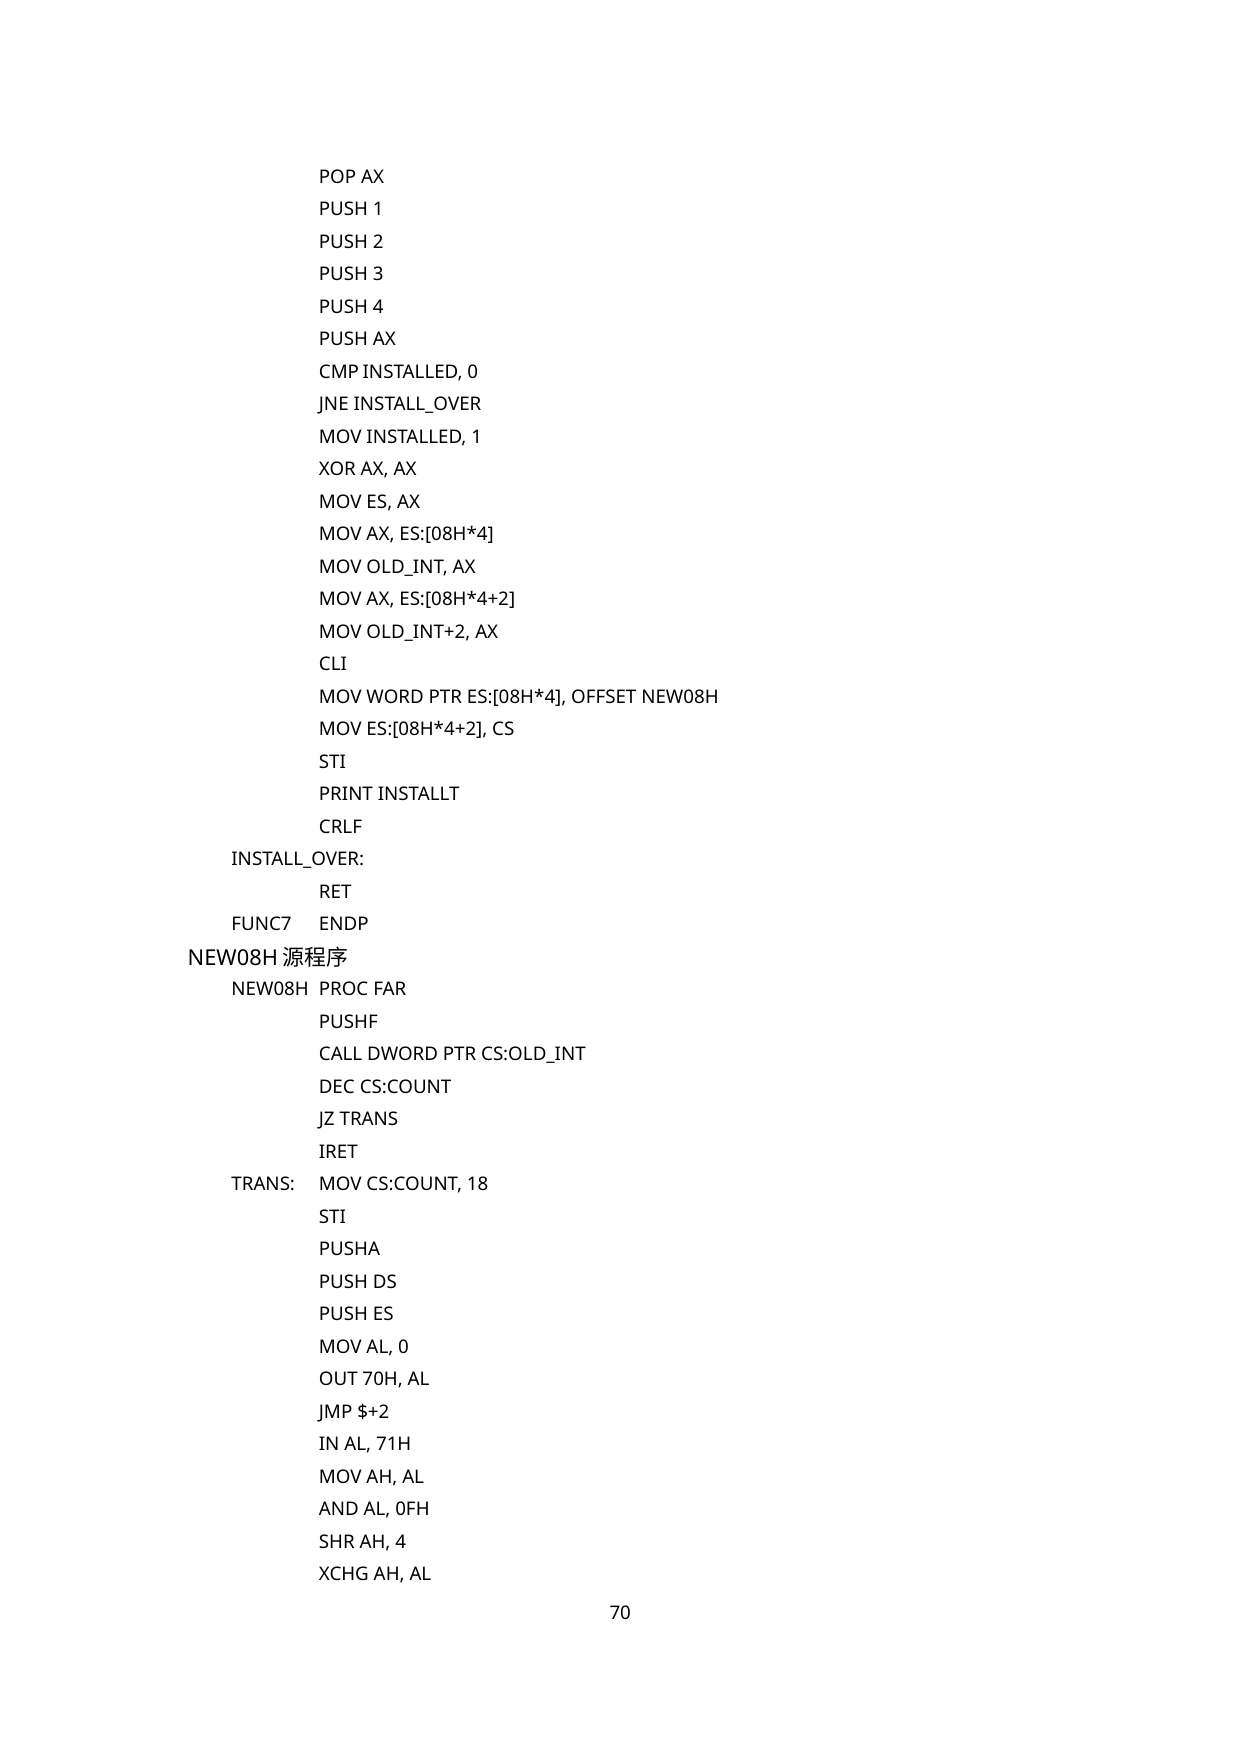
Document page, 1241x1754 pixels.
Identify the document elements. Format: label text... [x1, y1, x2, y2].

text IRET [231, 1135, 1053, 1167]
text STI [231, 745, 1053, 777]
text MOV ES, AX [231, 485, 1053, 517]
text PUSHA [231, 1232, 1053, 1265]
text XCHG AH, AL [231, 1557, 1053, 1590]
text JZ TRANS [231, 1102, 1053, 1135]
text SHR AH, 4 [231, 1525, 1053, 1557]
text RET [231, 875, 1053, 907]
text MOV OLD_INT, AX [231, 550, 1053, 582]
text PUSHF [231, 1005, 1053, 1037]
text MOV AH, AL [231, 1460, 1053, 1492]
text PUSH ES [231, 1297, 1053, 1330]
text JMP $+2 [231, 1395, 1053, 1427]
text PUSH AX [231, 322, 1053, 355]
text PUSH 1 [231, 192, 1053, 225]
text CLI [231, 647, 1053, 680]
text PUSH DS [231, 1265, 1053, 1297]
text CALL DWORD PTR CS:OLD_INT [231, 1037, 1053, 1070]
text OUT 70H, AL [231, 1362, 1053, 1395]
text CMP INSTALLED, 0 [231, 355, 1053, 387]
text MOV AL, 0 [231, 1330, 1053, 1362]
text NEW08H PROC FAR [231, 972, 1053, 1005]
text NEW08H源程序 [187, 940, 1053, 972]
text DEC CS:COUNT [231, 1070, 1053, 1102]
text FUNC7 ENDP [231, 907, 1053, 940]
text PUSH 3 [231, 257, 1053, 290]
text XOR AX, AX [231, 452, 1053, 485]
text PRINT INSTALLT [231, 777, 1053, 810]
text PUSH 2 [231, 225, 1053, 257]
text JNE INSTALL_OVER [231, 387, 1053, 420]
text MOV AX, ES:[08H*4] [231, 517, 1053, 550]
text TRANS: MOV CS:COUNT, 18 [231, 1167, 1053, 1200]
text INSTALL_OVER: [231, 842, 1053, 875]
text IN AL, 71H [231, 1427, 1053, 1460]
text MOV ES:[08H*4+2], CS [231, 712, 1053, 745]
text PUSH 4 [231, 290, 1053, 322]
text AND AL, 0FH [231, 1492, 1053, 1525]
text MOV OLD_INT+2, AX [231, 615, 1053, 647]
text CRLF [231, 810, 1053, 842]
text MOV INSTALLED, 1 [231, 420, 1053, 452]
text POP AX [231, 160, 1053, 192]
text MOV WORD PTR ES:[08H*4], OFFSET NEW08H [231, 680, 1053, 712]
text STI [231, 1200, 1053, 1232]
text MOV AX, ES:[08H*4+2] [231, 582, 1053, 615]
